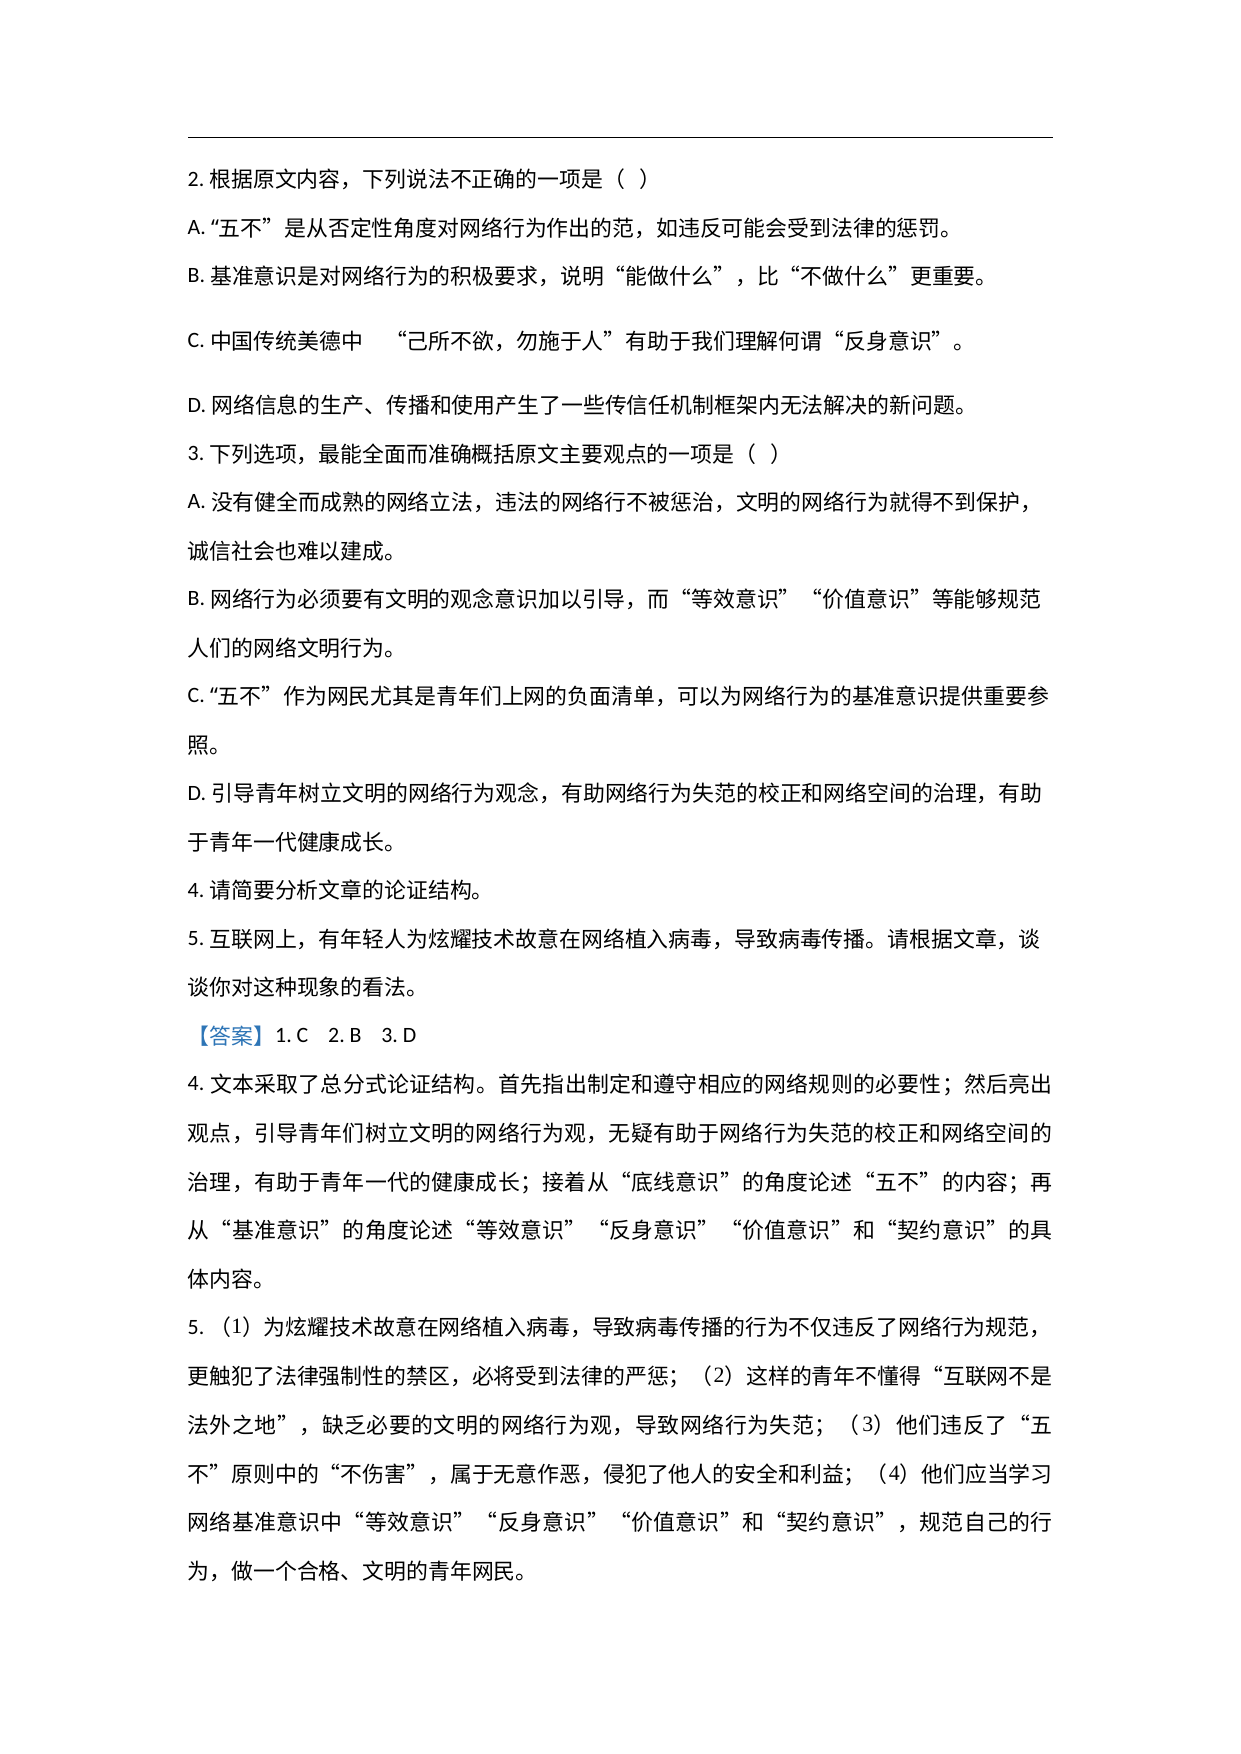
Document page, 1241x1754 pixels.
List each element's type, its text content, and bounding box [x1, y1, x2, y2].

text B. 基准意识是对网络行为的积极要求，说明“能做什么”，比“不做什么”更重要。 [187, 259, 1053, 291]
text C. “五不”作为网民尤其是青年们上网的负面清单，可以为网络行为的基准意识提供重要参照。 [187, 679, 1053, 760]
text A. 没有健全而成熟的网络立法，违法的网络行不被惩治，文明的网络行为就得不到保护，诚信社会也难以建成。 [187, 484, 1053, 566]
text 5. （1）为炫耀技术故意在网络植入病毒，导致病毒传播的行为不仅违反了网络行为规范，更触犯了法律强制性的禁区，必将受到法律的严惩；（2）这样的青年不懂得“互联网不是法外之地”，缺乏必要的文明的网络行为观，导致网络行为失范；（3）他们违反了“五不”原则中的“不伤害”，属于无意作恶，侵犯了他人的安全和利益；（4）他们应当学习网络基准意识中“等效意识”“反身意识”“价值意识”和“契约意识”，规范自己的行为，做一个合格、文明的青年网民。 [187, 1310, 1053, 1586]
text D. 网络信息的生产、传播和使用产生了一些传信任机制框架内无法解决的新问题。 [187, 388, 1053, 420]
text 5. 互联网上，有年轻人为炫耀技术故意在网络植入病毒，导致病毒传播。请根据文章，谈谈你对这种现象的看法。 [187, 921, 1053, 1002]
text C. 中国传统美德中“己所不欲，勿施于人”有助于我们理解何谓“反身意识”。 [187, 307, 1053, 372]
text A. “五不”是从否定性角度对网络行为作出的范，如违反可能会受到法律的惩罚。 [187, 210, 1053, 243]
text 3. 下列选项，最能全面而准确概括原文主要观点的一项是（ ） [187, 436, 1053, 469]
text 4. 请简要分析文章的论证结构。 [187, 873, 1053, 905]
text D. 引导青年树立文明的网络行为观念，有助网络行为失范的校正和网络空间的治理，有助于青年一代健康成长。 [187, 776, 1053, 857]
text 2. 根据原文内容，下列说法不正确的一项是（ ） [187, 162, 1053, 194]
text 【答案】1. C 2. B 3. D [187, 1018, 1053, 1051]
text B. 网络行为必须要有文明的观念意识加以引导，而“等效意识”“价值意识”等能够规范人们的网络文明行为。 [187, 582, 1053, 663]
text 4. 文本采取了总分式论证结构。首先指出制定和遵守相应的网络规则的必要性；然后亮出观点，引导青年们树立文明的网络行为观，无疑有助于网络行为失范的校正和网络空间的治理，有助于青年一代的健康成长；接着从“底线意识”的角度论述“五不”的内容；再从“基准意识”的角度论述“等效意识”“反身意识”“价值意识”和“契约意识”的具体内容。 [187, 1067, 1053, 1294]
